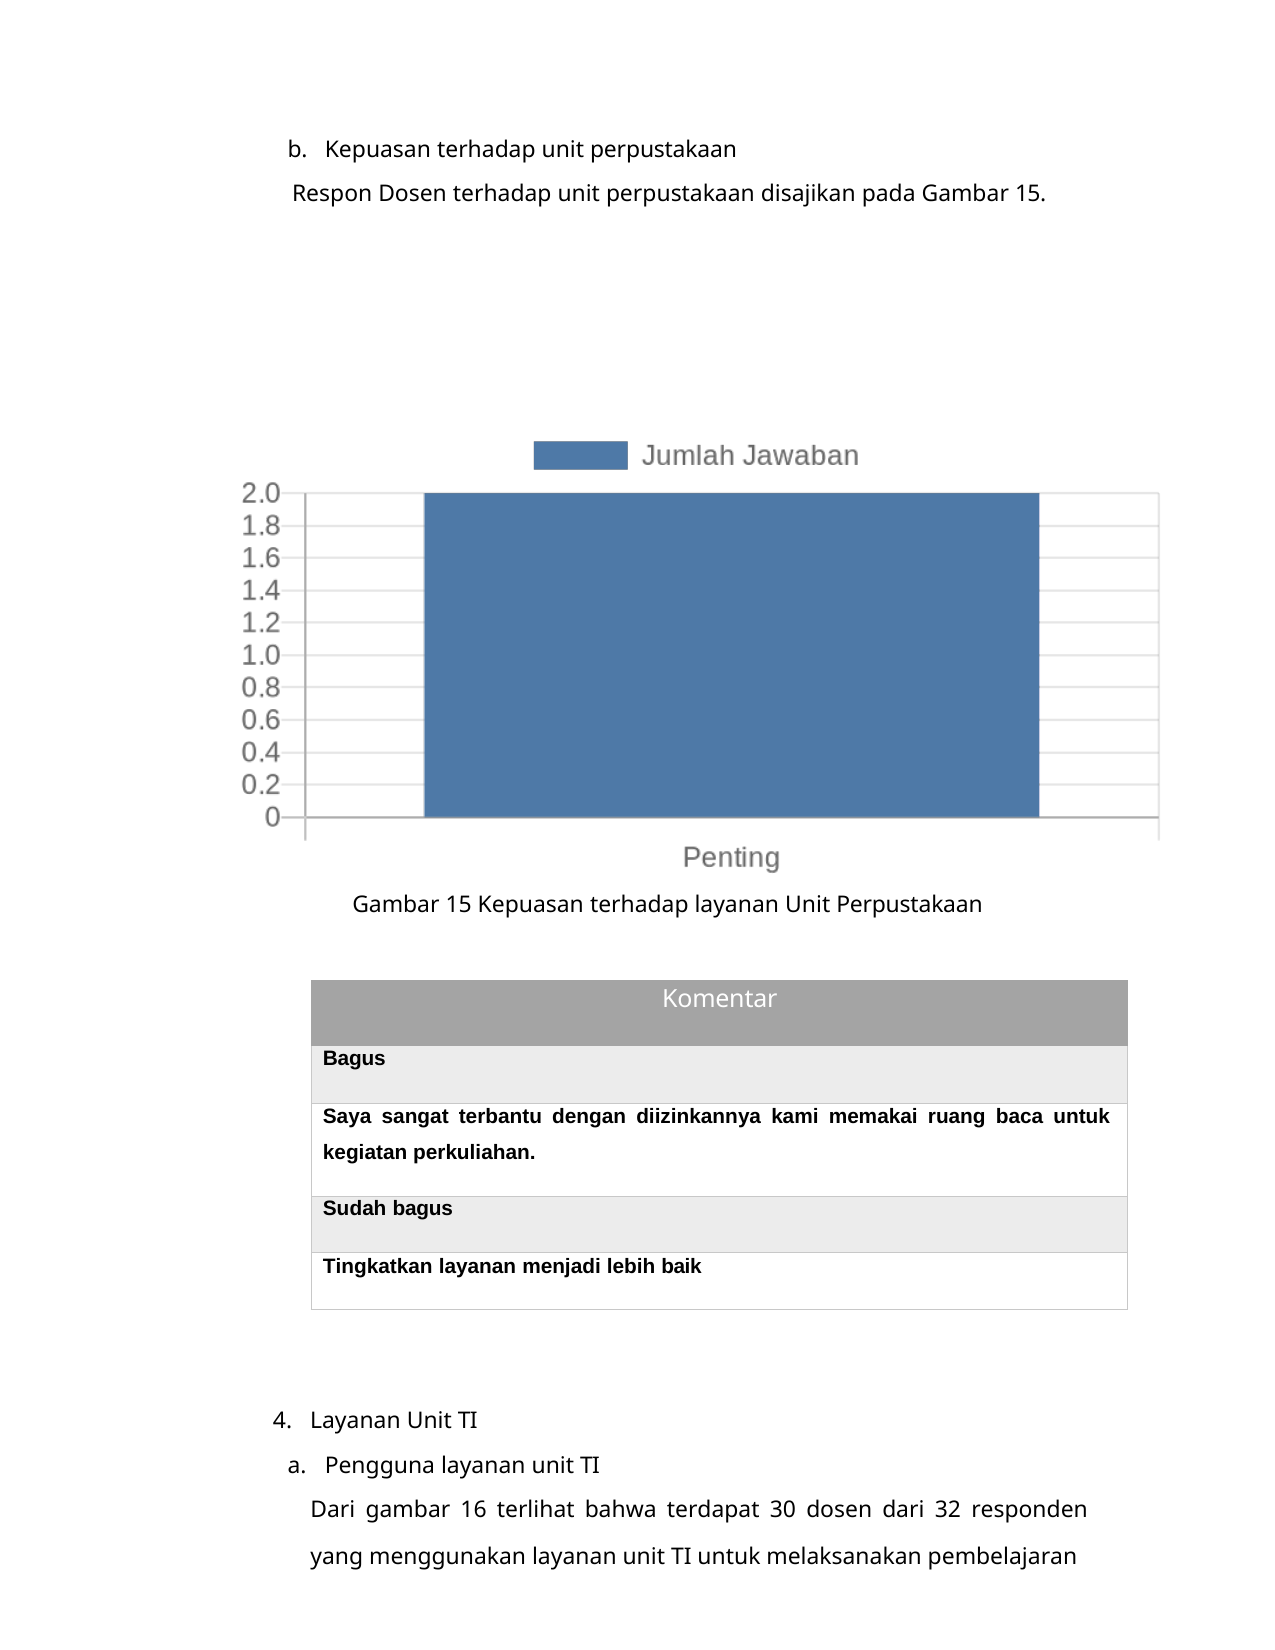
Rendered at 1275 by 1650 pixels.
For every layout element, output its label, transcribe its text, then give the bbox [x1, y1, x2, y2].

table_cell Bagus [312, 1046, 1127, 1103]
table_header Komentar [312, 980, 1127, 1046]
picture [228, 418, 1166, 888]
list Kepuasan terhadap unit perpustakaan [287, 133, 1239, 164]
table_cell Tingkatkan layanan menjadi lebih baik [312, 1253, 1127, 1309]
list Layanan Unit TI [273, 1404, 1239, 1436]
text Dari gambar 16 terlihat bahwa terdapat 30 dosen dari 32 responden yang menggunakan layanan unit TI untuk melaksanakan pembelajaran [310, 1493, 1128, 1571]
table_cell Sudah bagus [312, 1197, 1127, 1252]
table_cell Saya sangat terbantu dengan diizinkannya kami memakai ruang baca untuk kegiatan perkuliahan. [312, 1104, 1127, 1196]
text Gambar 15 Kepuasan terhadap layanan Unit Perpustakaan [228, 888, 1106, 919]
list Pengguna layanan unit TI [287, 1449, 1239, 1480]
text Respon Dosen terhadap unit perpustakaan disajikan pada Gambar 15. [232, 177, 1106, 209]
